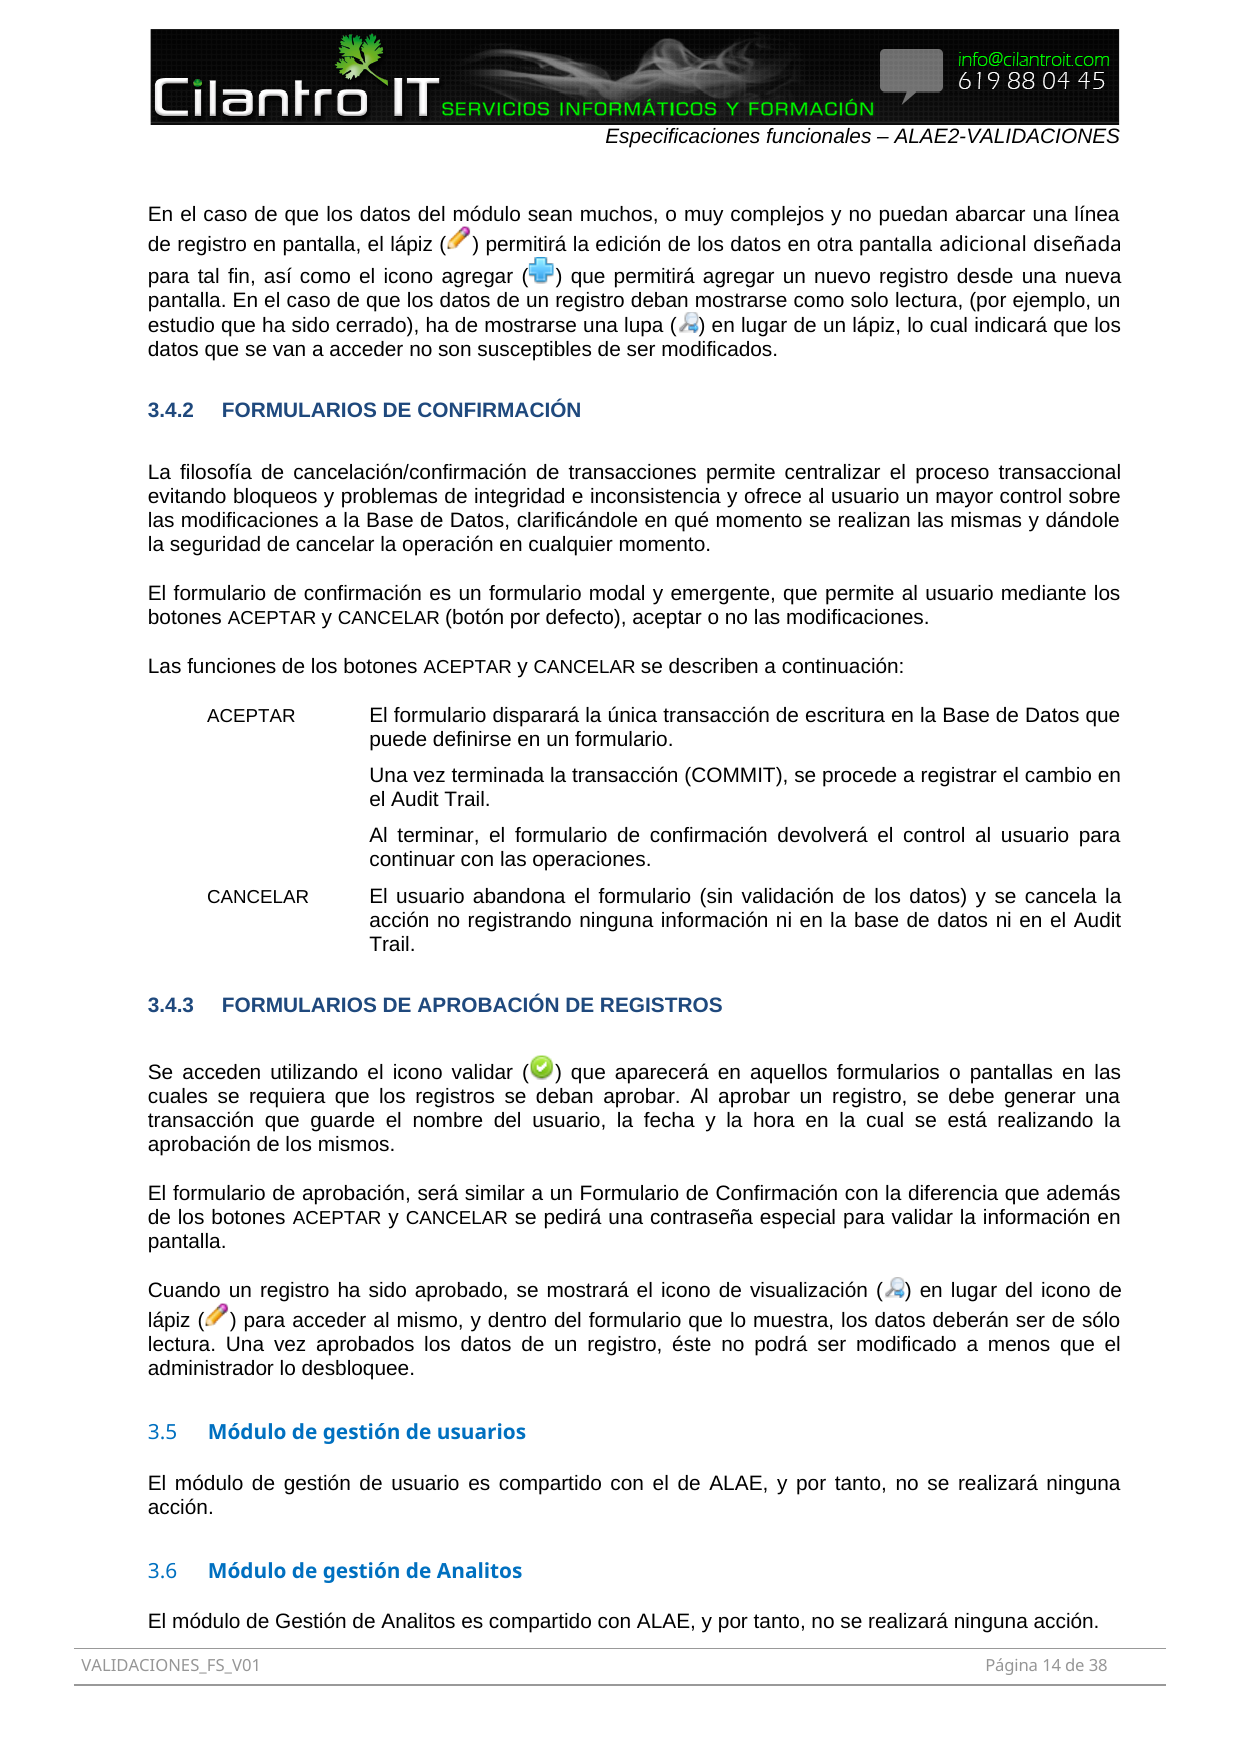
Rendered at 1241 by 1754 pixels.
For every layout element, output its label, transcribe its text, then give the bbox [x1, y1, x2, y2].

text Cuando un registro ha sido aprobado, se mostrará el icono de visualización () en lugar del icono de lápiz () para acceder al mismo, y dentro del formulario que lo muestra, los datos deberán ser de sólo lectura. Una vez aprobados los datos de un registro, éste no podrá ser modificado a menos que el administrador lo desbloquee. [148, 1278, 1122, 1379]
text CANCELAR El usuario abandona el formulario (sin validación de los datos) y se cancela la acción no registrando ninguna información ni en la base de datos ni en el Audit Trail. [207, 884, 1122, 956]
text Una vez terminada la transacción (COMMIT), se procede a registrar el cambio en el Audit Trail. [207, 763, 1122, 811]
picture [150, 29, 1120, 125]
text La filosofía de cancelación/confirmación de transacciones permite centralizar el proceso transaccional evitando bloqueos y problemas de integridad e inconsistencia y ofrece al usuario un mayor control sobre las modificaciones a la Base de Datos, clarificándole en qué momento se realizan las mismas y dándole la seguridad de cancelar la operación en cualquier momento. [148, 460, 1122, 556]
subtitle Módulo de gestión de Analitos [148, 1556, 1122, 1584]
subtitle Módulo de gestión de usuarios [148, 1417, 1122, 1446]
text ACEPTAR El formulario disparará la única transacción de escritura en la Base de Datos que puede definirse en un formulario. [207, 702, 1122, 750]
subtitle FORMULARIOS DE APROBACIÓN DE REGISTROS [148, 993, 1122, 1017]
text En el caso de que los datos del módulo sean muchos, o muy complejos y no puedan abarcar una línea de registro en pantalla, el lápiz () permitirá la edición de los datos en otra pantalla adicional diseñada para tal fin, así como el icono agregar () que permitirá agregar un nuevo registro desde una nueva pantalla. En el caso de que los datos de un registro deban mostrarse como solo lectura, (por ejemplo, un estudio que ha sido cerrado), ha de mostrarse una lupa () en lugar de un lápiz, lo cual indicará que los datos que se van a acceder no son susceptibles de ser modificados. [148, 202, 1122, 361]
text El formulario de confirmación es un formulario modal y emergente, que permite al usuario mediante los botones ACEPTAR y CANCELAR (botón por defecto), aceptar o no las modificaciones. [148, 581, 1122, 628]
picture [678, 312, 699, 333]
picture [204, 1302, 230, 1328]
picture [529, 1054, 555, 1080]
picture [528, 257, 556, 284]
text Las funciones de los botones ACEPTAR y CANCELAR se describen a continuación: [148, 653, 1122, 677]
text El módulo de Gestión de Analitos es compartido con ALAE, y por tanto, no se realizará ninguna acción. [148, 1609, 1122, 1633]
text El formulario de aprobación, será similar a un Formulario de Confirmación con la diferencia que además de los botones ACEPTAR y CANCELAR se pedirá una contraseña especial para validar la información en pantalla. [148, 1181, 1122, 1253]
text Al terminar, el formulario de confirmación devolverá el control al usuario para continuar con las operaciones. [207, 823, 1122, 871]
picture [447, 226, 472, 251]
text Se acceden utilizando el icono validar () que aparecerá en aquellos formularios o pantallas en las cuales se requiera que los registros se deban aprobar. Al aprobar un registro, se debe generar una transacción que guarde el nombre del usuario, la fecha y la hora en la cual se está realizando la aprobación de los mismos. [148, 1054, 1122, 1156]
text El módulo de gestión de usuario es compartido con el de ALAE, y por tanto, no se realizará ninguna acción. [148, 1471, 1122, 1518]
subtitle FORMULARIOS DE CONFIRMACIÓN [148, 398, 1122, 422]
picture [884, 1277, 905, 1298]
